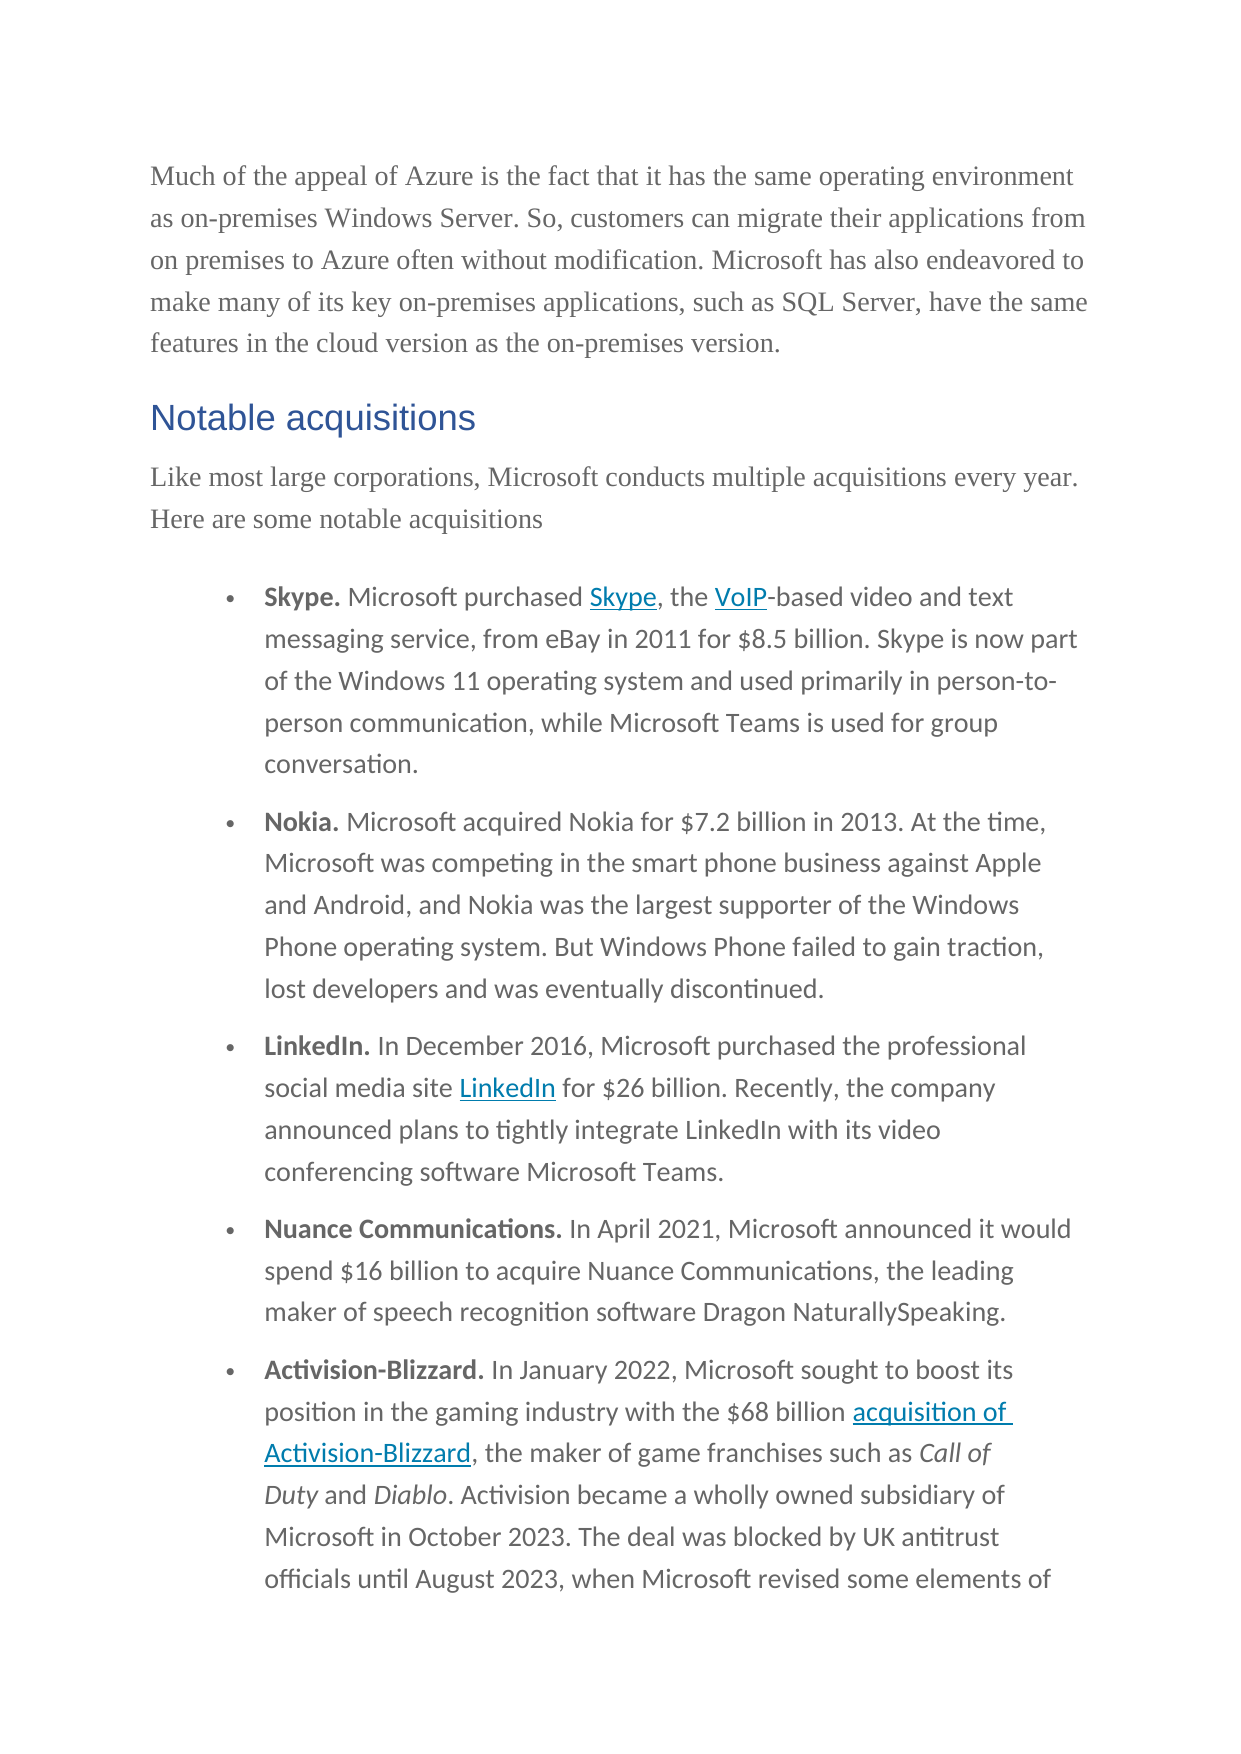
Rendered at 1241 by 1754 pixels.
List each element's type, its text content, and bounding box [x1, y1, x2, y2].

list Nuance Communications. In April 2021, Microsoft announced it would spend $16 billion to acquire Nuance Communications, the leading maker of speech recognition software Dragon NaturallySpeaking. [227, 1203, 1090, 1329]
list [227, 1344, 1090, 1595]
text Like most large corporations, Microsoft conducts multiple acquisitions every year. Here are some notable acquisitions [150, 451, 1090, 534]
list Skype. Microsoft purchased Skype, the VoIP-based video and text messaging service, from eBay in 2011 for $8.5 billion. Skype is now part of the Windows 11 operating system and used primarily in person-to-person communication, while Microsoft Teams is used for group conversation. [227, 572, 1090, 781]
list LinkedIn. In December 2016, Microsoft purchased the professional social media site LinkedIn for $26 billion. Recently, the company announced plans to tightly integrate LinkedIn with its video conferencing software Microsoft Teams. [227, 1021, 1090, 1188]
text Much of the appeal of Azure is the fact that it has the same operating environment as on-premises Windows Server. So, customers can migrate their applications from on premises to Azure often without modification. Microsoft has also endeavored to make many of its key on-premises applications, such as SQL Server, have the same features in the cloud version as the on-premises version. [150, 150, 1090, 359]
list Nokia. Microsoft acquired Nokia for $7.2 billion in 2013. At the time, Microsoft was competing in the smart phone business against Apple and Android, and Nokia was the largest supporter of the Windows Phone operating system. But Windows Phone failed to gain traction, lost developers and was eventually discontinued. [227, 796, 1090, 1005]
subtitle Notable acquisitions [150, 396, 1090, 438]
